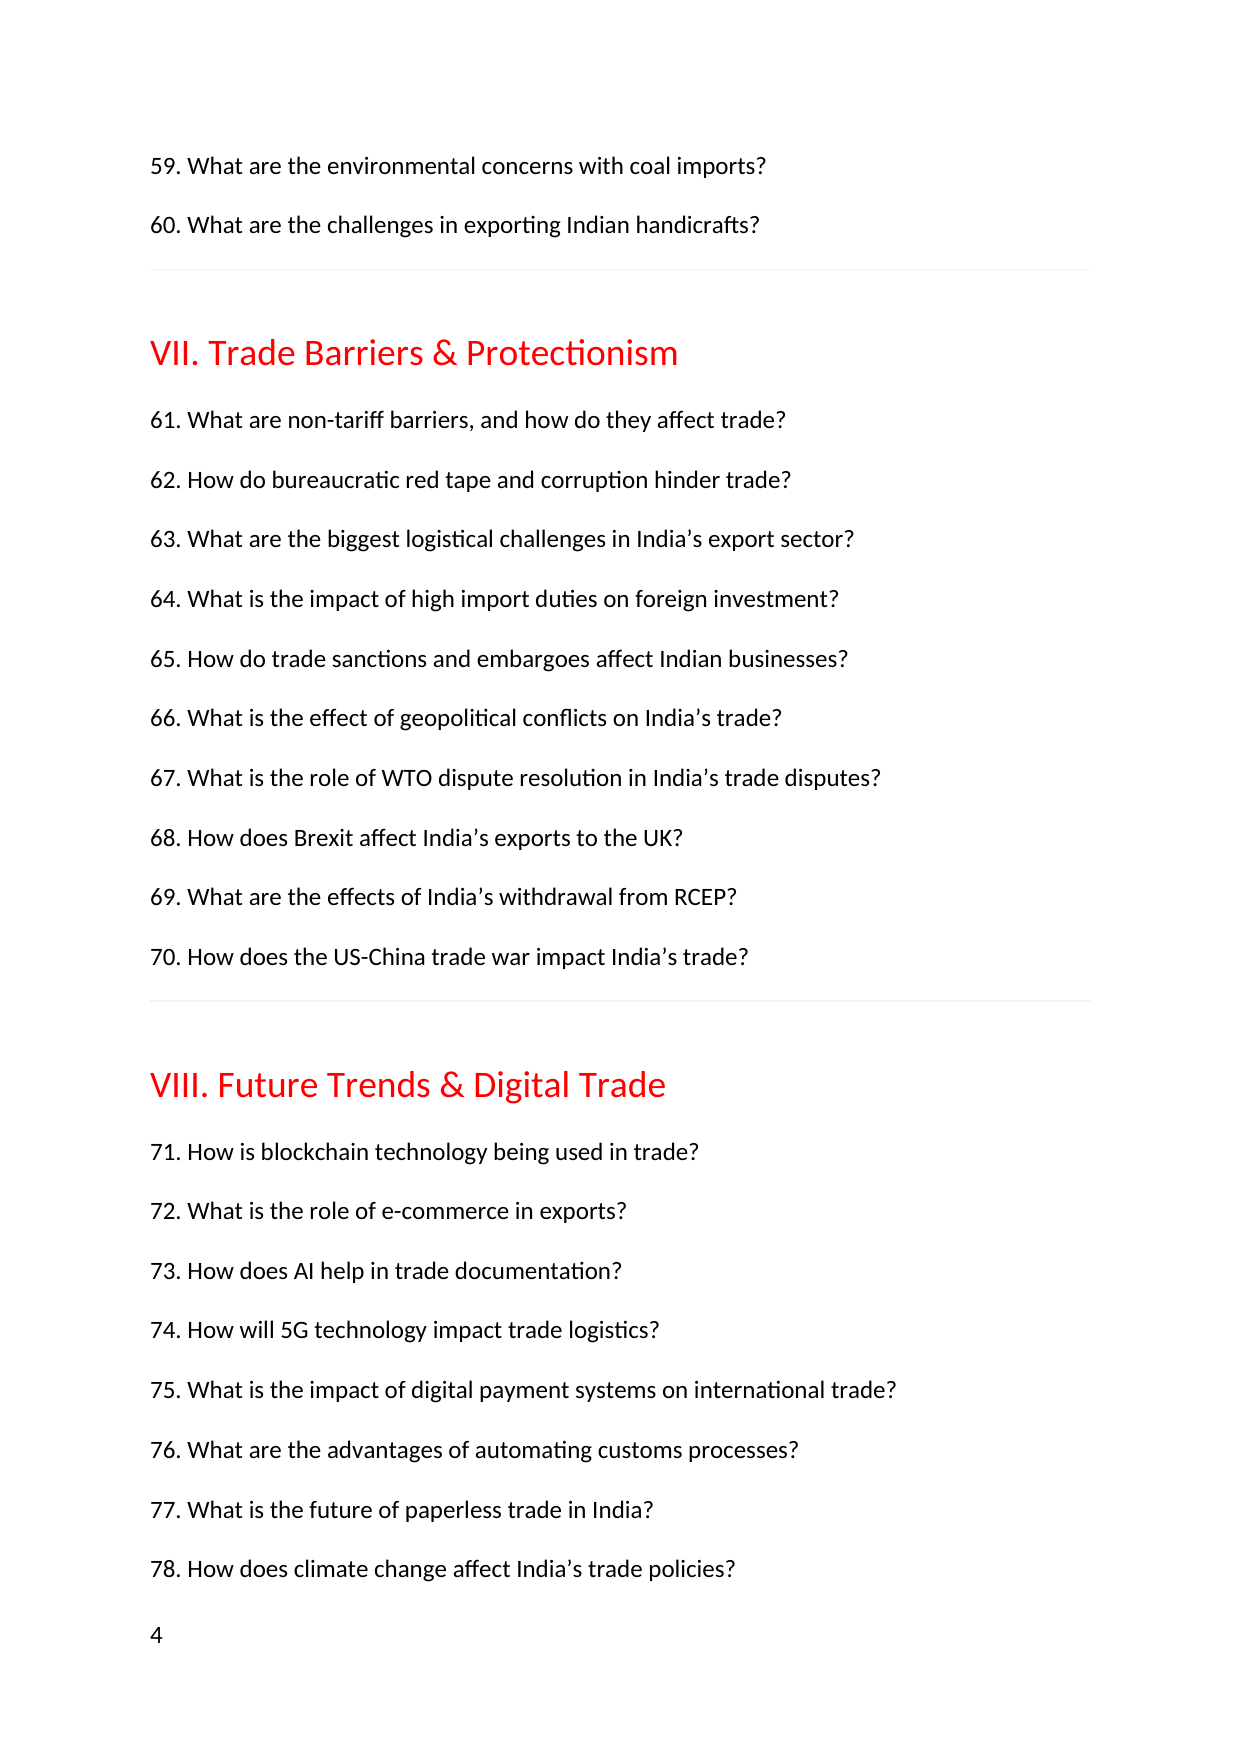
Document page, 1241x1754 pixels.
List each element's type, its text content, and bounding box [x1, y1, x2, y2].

text VIII. Future Trends & Digital Trade [150, 1061, 1090, 1106]
text 73. How does AI help in trade documentation? [150, 1255, 1090, 1286]
text 75. What is the impact of digital payment systems on international trade? [150, 1374, 1090, 1405]
text 76. What are the advantages of automating customs processes? [150, 1434, 1090, 1464]
text 63. What are the biggest logistical challenges in India’s export sector? [150, 523, 1090, 554]
text 62. How do bureaucratic red tape and corruption hinder trade? [150, 464, 1090, 494]
text 61. What are non-tariff barriers, and how do they affect trade? [150, 404, 1090, 434]
text 74. How will 5G technology impact trade logistics? [150, 1315, 1090, 1345]
text 60. What are the challenges in exporting Indian handicrafts? [150, 210, 1090, 240]
text 66. What is the effect of geopolitical conflicts on India’s trade? [150, 702, 1090, 733]
text 68. How does Brexit affect India’s exports to the UK? [150, 822, 1090, 852]
text VII. Trade Barriers & Protectionism [150, 329, 1090, 375]
text 77. What is the future of paperless trade in India? [150, 1494, 1090, 1524]
text 69. What are the effects of India’s withdrawal from RCEP? [150, 882, 1090, 912]
text 72. What is the role of e-commerce in exports? [150, 1195, 1090, 1226]
text 59. What are the environmental concerns with coal imports? [150, 150, 1090, 181]
text 67. What is the role of WTO dispute resolution in India’s trade disputes? [150, 762, 1090, 793]
text 70. How does the US-China trade war impact India’s trade? [150, 941, 1090, 972]
text 65. How do trade sanctions and embargoes affect Indian businesses? [150, 643, 1090, 673]
text 64. What is the impact of high import duties on foreign investment? [150, 583, 1090, 614]
text 78. How does climate change affect India’s trade policies? [150, 1553, 1090, 1584]
text 71. How is blockchain technology being used in trade? [150, 1136, 1090, 1166]
